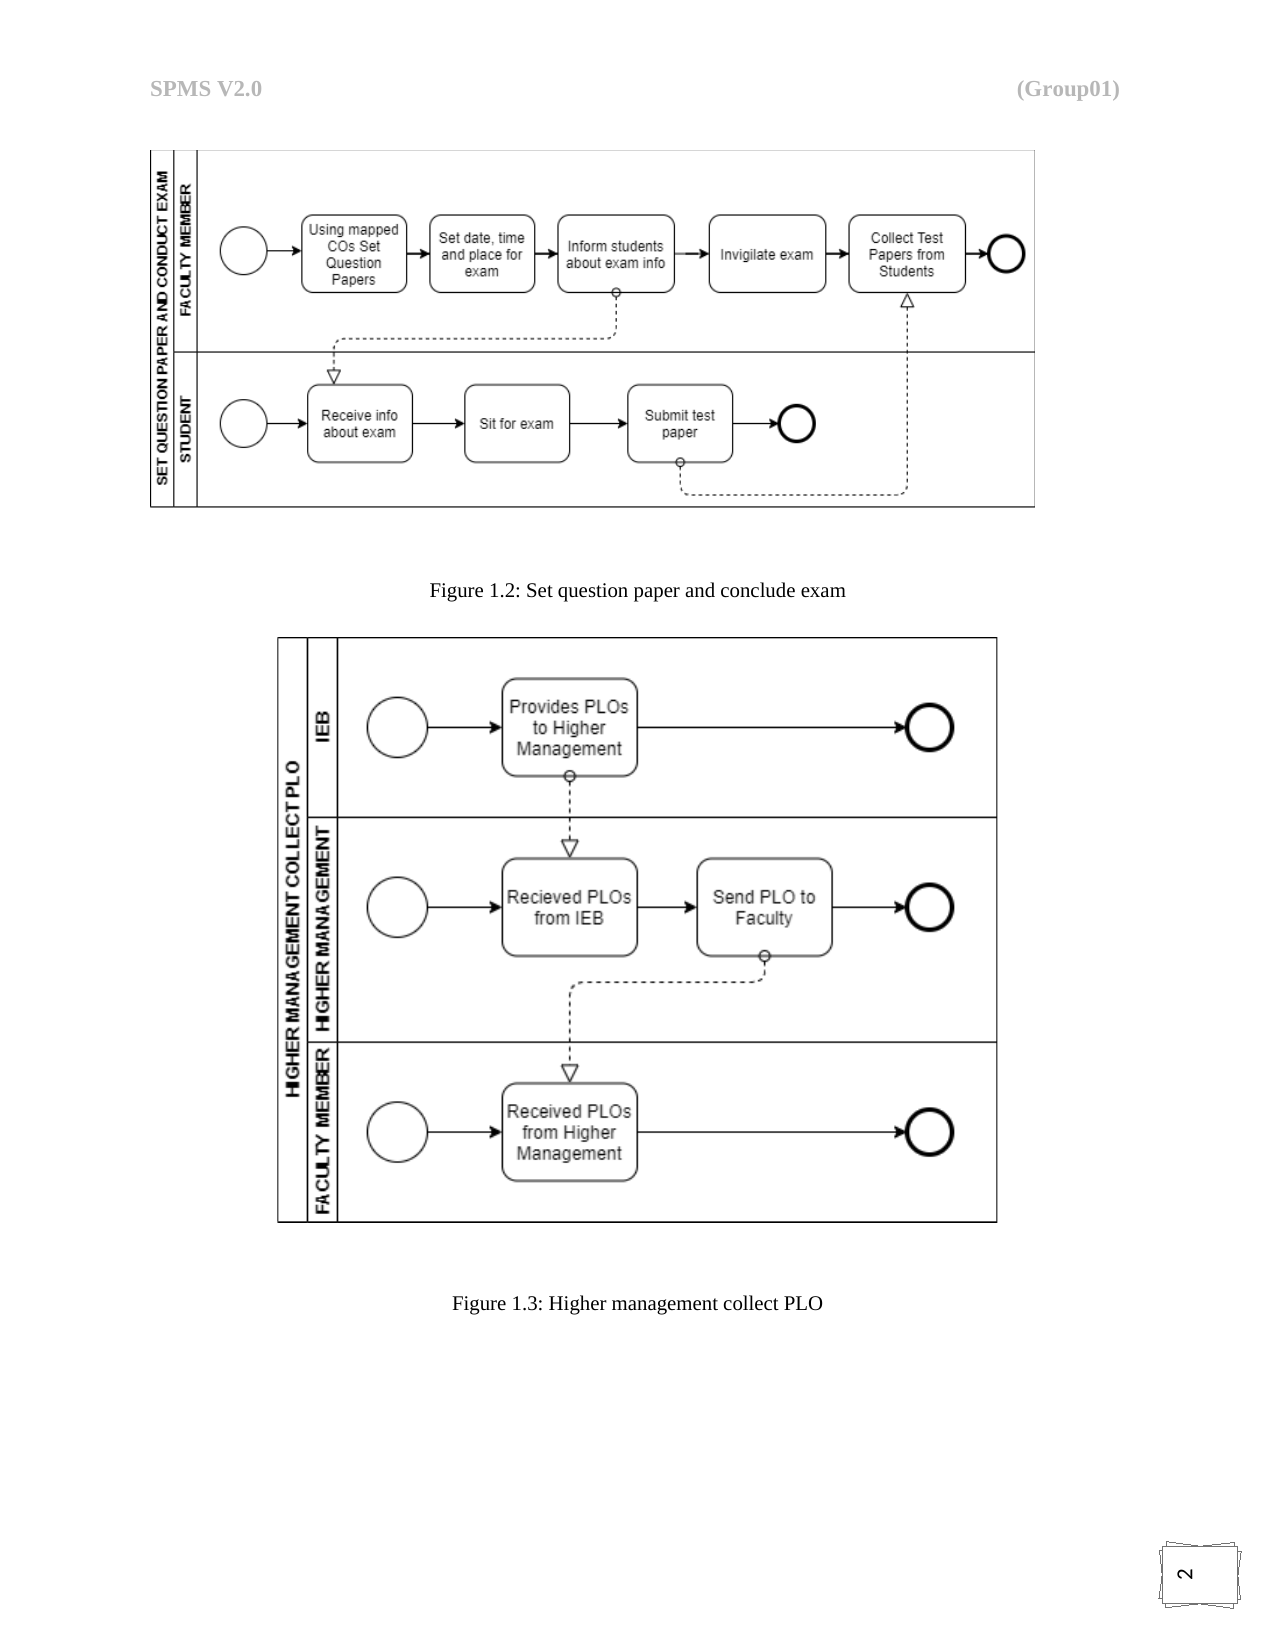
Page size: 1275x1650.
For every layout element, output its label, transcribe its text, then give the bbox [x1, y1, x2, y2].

picture [277, 637, 998, 1223]
picture [150, 150, 1035, 510]
text Figure 1.3: Higher management collect PLO [150, 1290, 1125, 1314]
text Figure 1.2: Set question paper and conclude exam [150, 578, 1125, 602]
